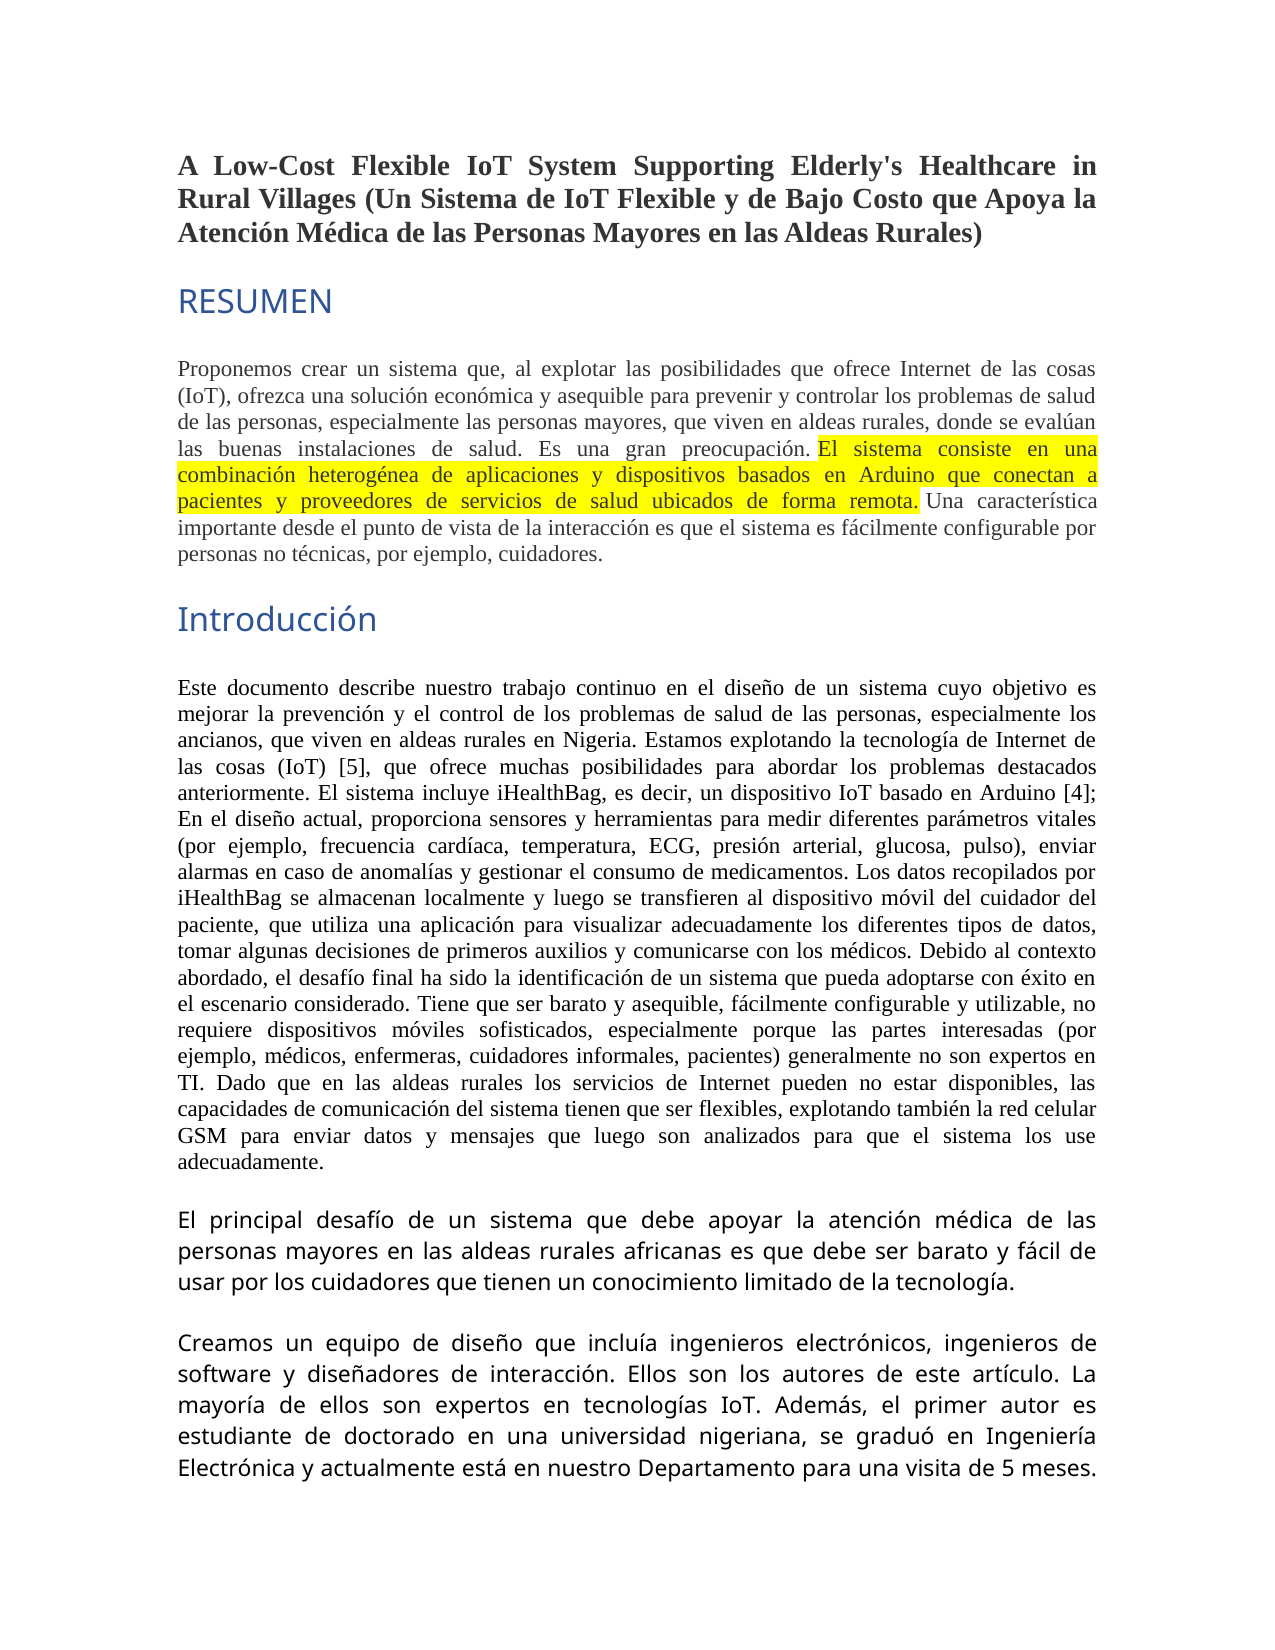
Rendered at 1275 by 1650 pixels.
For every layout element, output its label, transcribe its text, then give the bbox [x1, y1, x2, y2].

subtitle Introducción [177, 596, 1098, 641]
text Proponemos crear un sistema que, al explotar las posibilidades que ofrece Internet de las cosas (IoT), ofrezca una solución económica y asequible para prevenir y controlar los problemas de salud de las personas, especialmente las personas mayores, que viven en aldeas rurales, donde se evalúan las buenas instalaciones de salud. Es una gran preocupación. El sistema consiste en una combinación heterogénea de aplicaciones y dispositivos basados ​​en Arduino que conectan a pacientes y proveedores de servicios de salud ubicados de forma remota. Una característica importante desde el punto de vista de la interacción es que el sistema es fácilmente configurable por personas no técnicas, por ejemplo, cuidadores. [177, 487, 1098, 566]
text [177, 1326, 1098, 1483]
text El principal desafío de un sistema que debe apoyar la atención médica de las personas mayores en las aldeas rurales africanas es que debe ser barato y fácil de usar por los cuidadores que tienen un conocimiento limitado de la tecnología. [177, 1203, 1098, 1297]
text Este documento describe nuestro trabajo continuo en el diseño de un sistema cuyo objetivo es mejorar la prevención y el control de los problemas de salud de las personas, especialmente los ancianos, que viven en aldeas rurales en Nigeria. Estamos explotando la tecnología de Internet de las cosas (IoT) [5], que ofrece muchas posibilidades para abordar los problemas destacados anteriormente. El sistema incluye iHealthBag, es decir, un dispositivo IoT basado en Arduino [4]; En el diseño actual, proporciona sensores y herramientas para medir diferentes parámetros vitales (por ejemplo, frecuencia cardíaca, temperatura, ECG, presión arterial, glucosa, pulso), enviar alarmas en caso de anomalías y gestionar el consumo de medicamentos. Los datos recopilados por iHealthBag se almacenan localmente y luego se transfieren al dispositivo móvil del cuidador del paciente, que utiliza una aplicación para visualizar adecuadamente los diferentes tipos de datos, tomar algunas decisiones de primeros auxilios y comunicarse con los médicos. Debido al contexto abordado, el desafío final ha sido la identificación de un sistema que pueda adoptarse con éxito en el escenario considerado. Tiene que ser barato y asequible, fácilmente configurable y utilizable, no requiere dispositivos móviles sofisticados, especialmente porque las partes interesadas (por ejemplo, médicos, enfermeras, cuidadores informales, pacientes) generalmente no son expertos en TI. Dado que en las aldeas rurales los servicios de Internet pueden no estar disponibles, las capacidades de comunicación del sistema tienen que ser flexibles, explotando también la red celular GSM para enviar datos y mensajes que luego son analizados para que el sistema los use adecuadamente. [177, 674, 1098, 1174]
text Proponemos crear un sistema que, al explotar las posibilidades que ofrece Internet de las cosas (IoT), ofrezca una solución económica y asequible para prevenir y controlar los problemas de salud de las personas, especialmente las personas mayores, que viven en aldeas rurales, donde se evalúan las buenas instalaciones de salud. Es una gran preocupación. El sistema consiste en una combinación heterogénea de aplicaciones y dispositivos basados ​​en Arduino que conectan a pacientes y proveedores de servicios de salud ubicados de forma remota. Una característica importante desde el punto de vista de la interacción es que el sistema es fácilmente configurable por personas no técnicas, por ejemplo, cuidadores. [177, 356, 1098, 461]
text A Low-Cost Flexible IoT System Supporting Elderly's Healthcare in Rural Villages (Un Sistema de IoT Flexible y de Bajo Costo que Apoya la Atención Médica de las Personas Mayores en las Aldeas Rurales) [177, 148, 1098, 248]
subtitle RESUMEN [177, 277, 1098, 323]
